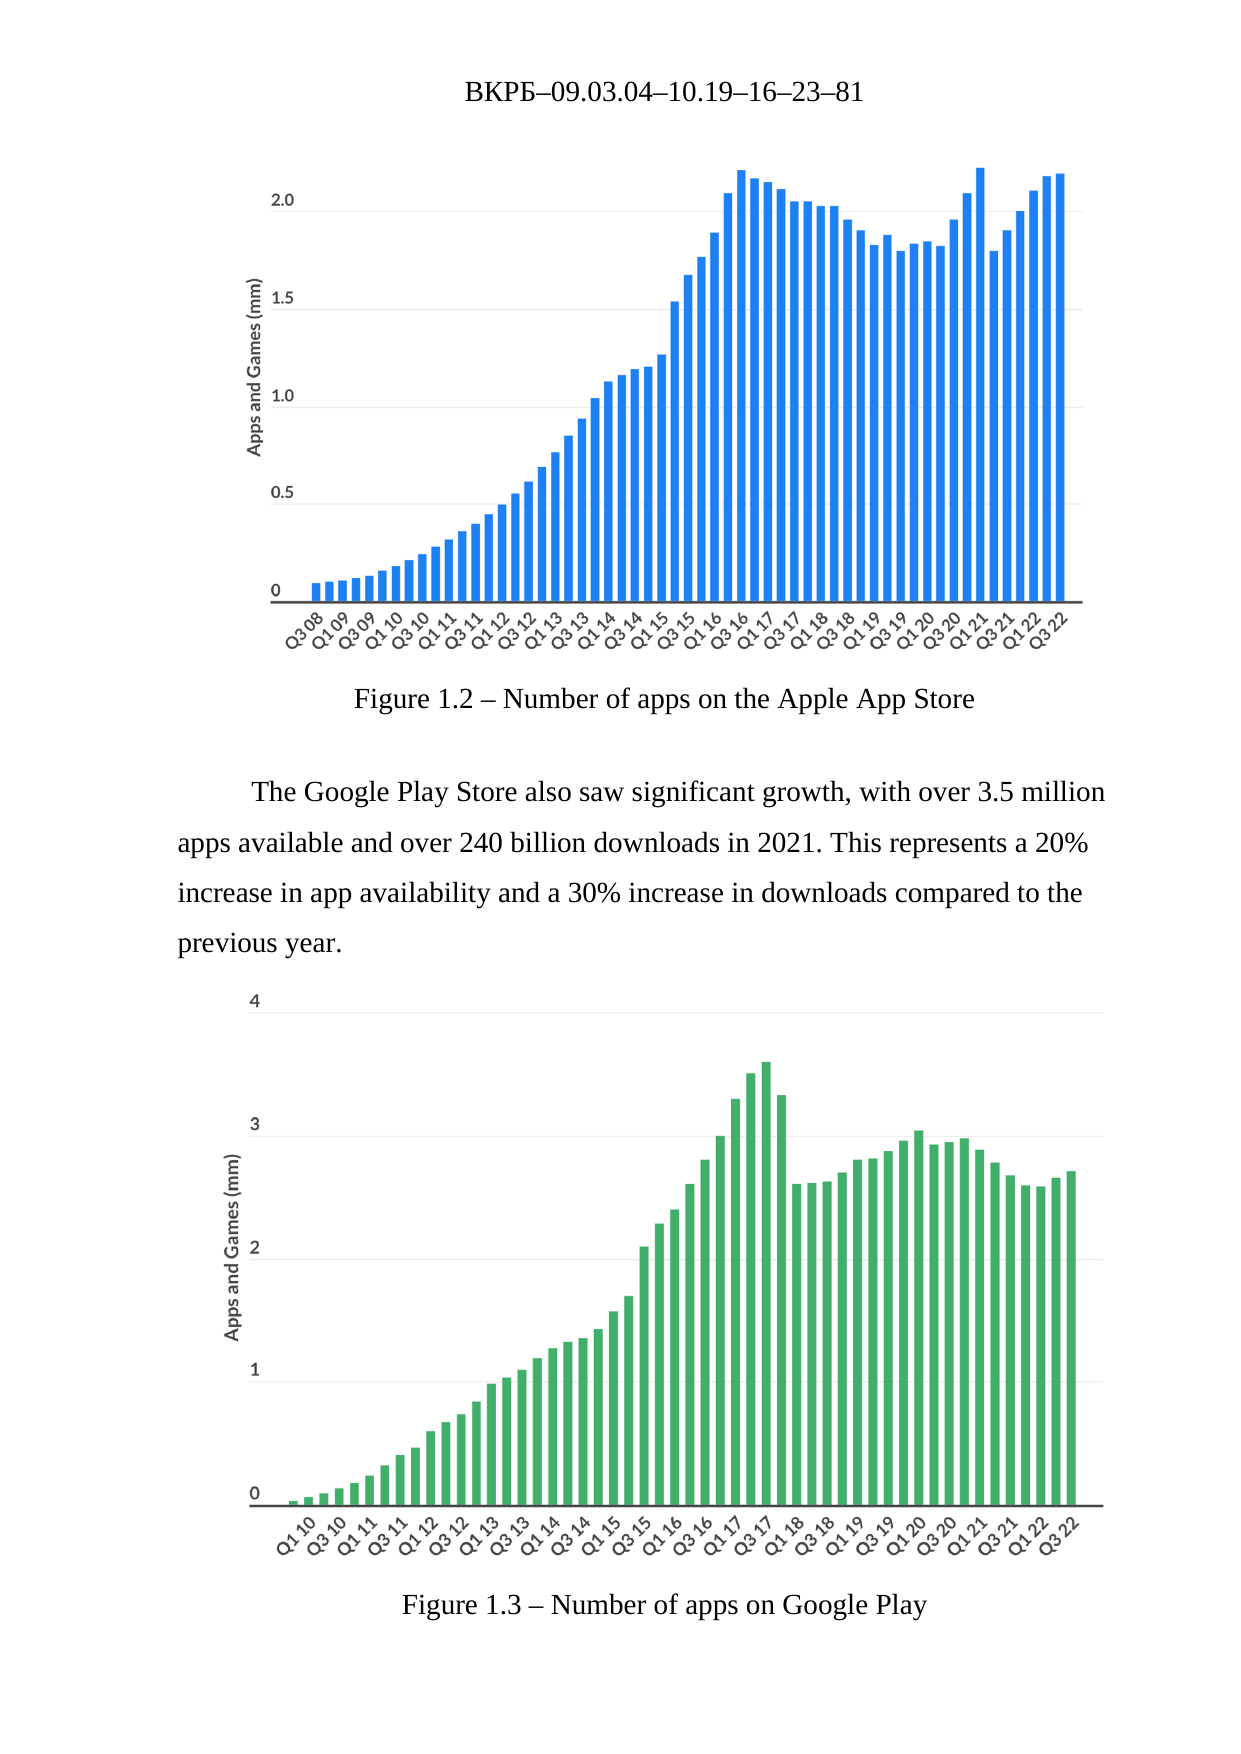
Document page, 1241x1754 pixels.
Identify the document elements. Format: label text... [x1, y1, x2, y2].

picture [225, 118, 1103, 667]
text Figure 1.2 – Number of apps on the Apple App Store [177, 681, 1152, 714]
text Figure 1.3 – Number of apps on Google Play [177, 1587, 1152, 1620]
picture [194, 975, 1135, 1573]
text The Google Play Store also saw significant growth, with over 3.5 million apps available and over 240 billion downloads in 2021. This represents a 20% increase in app availability and a 30% increase in downloads compared to the previous year. [177, 774, 1152, 959]
